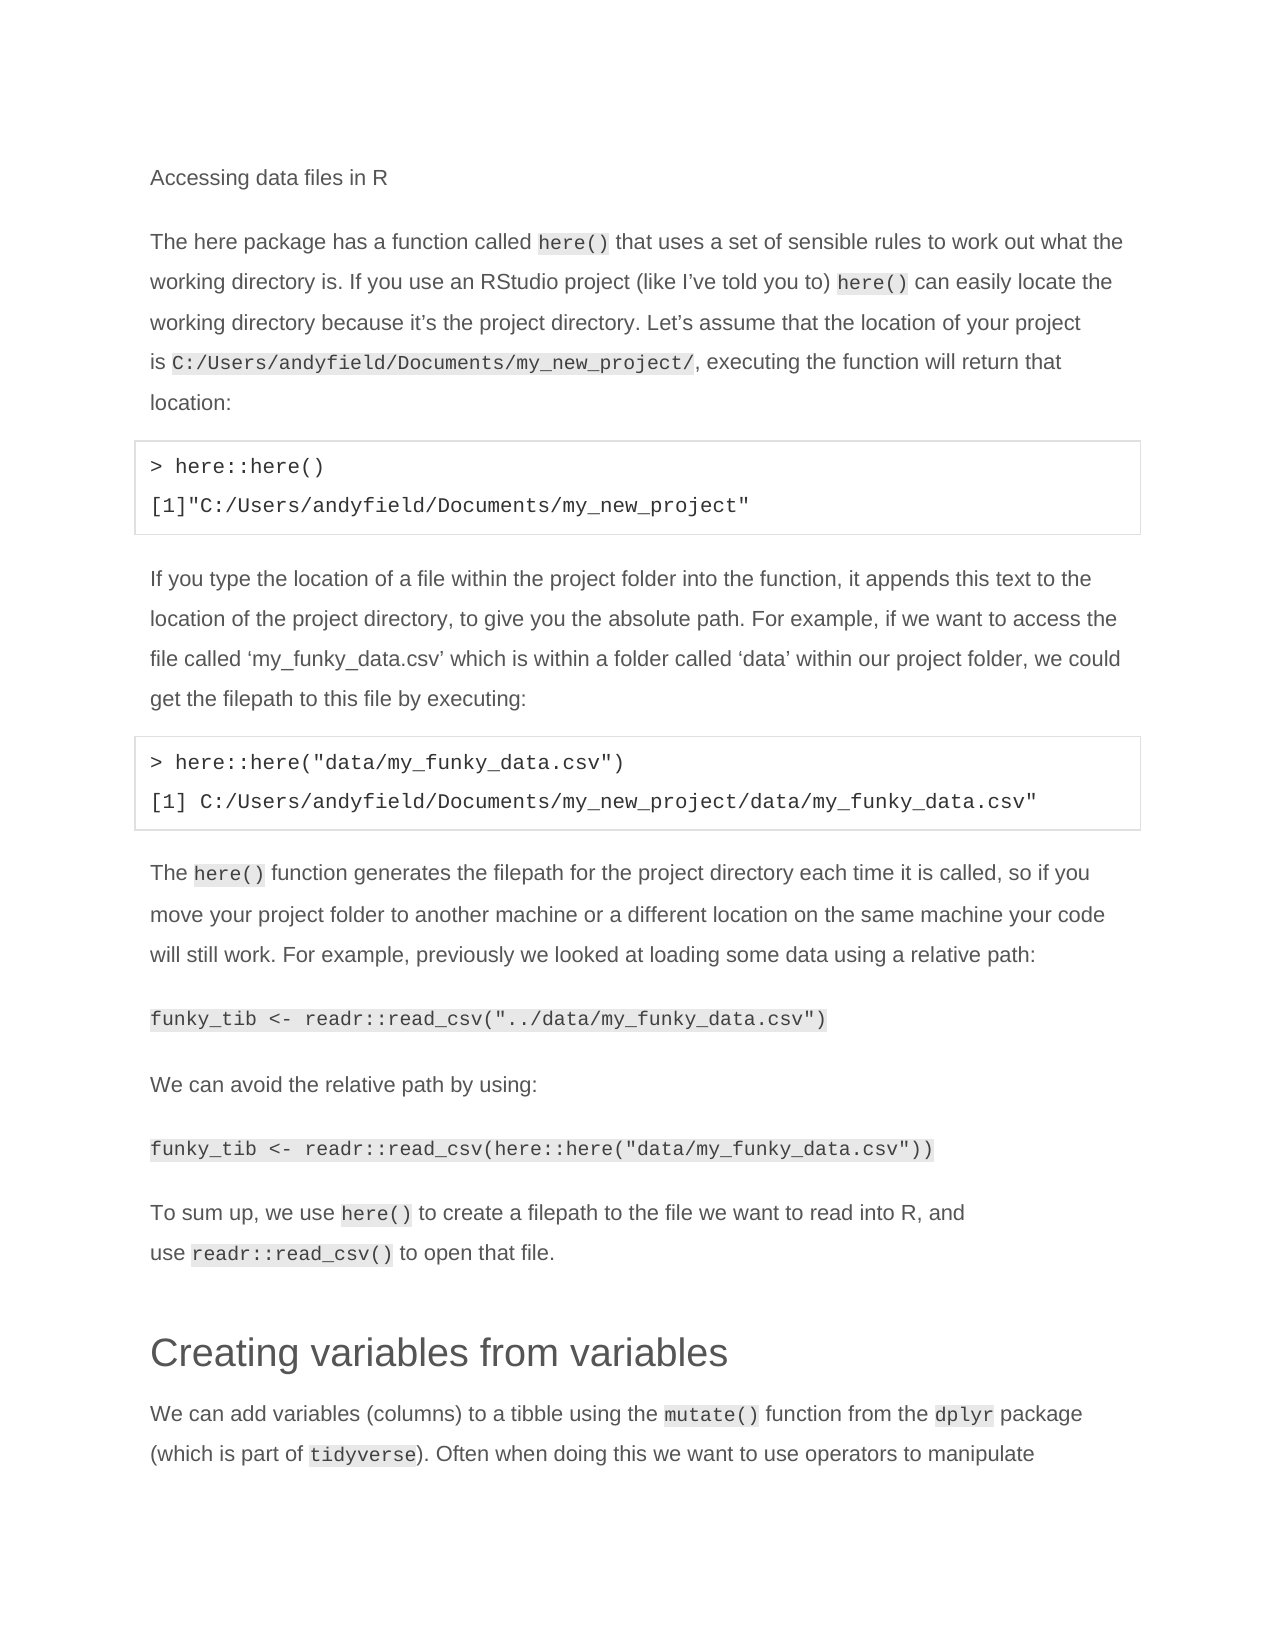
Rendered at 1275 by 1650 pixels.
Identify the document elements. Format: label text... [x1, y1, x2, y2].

text [1] C:/Users/andyfield/Documents/my_new_project/data/my_funky_data.csv" [136, 775, 1140, 829]
text Accessing data files in R [150, 150, 1125, 190]
text To sum up, we use here() to create a filepath to the file we want to read into R, and use readr::read_csv() to open that file. [150, 1187, 1125, 1267]
text funky_tib <- readr::read_csv("../data/my_funky_data.csv") [150, 992, 1125, 1032]
text The here() function generates the filepath for the project directory each time it is called, so if you move your project folder to another machine or a different location on the same machine your code will still work. For example, previously we looked at loading some data using a relative path: [150, 847, 1125, 967]
text Creating variables from variables [150, 1329, 1125, 1375]
text We can avoid the relative path by using: [150, 1057, 1125, 1097]
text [150, 1387, 1125, 1467]
text [1]"C:/Users/andyfield/Documents/my_new_project" [136, 479, 1140, 534]
text The here package has a function called here() that uses a set of sensible rules to work out what the working directory is. If you use an RStudio project (like I’ve told you to) here() can easily locate the working directory because it’s the project directory. Let’s assume that the location of your project is C:/Users/andyfield/Documents/my_new_project/, executing the function will return that location: [150, 215, 1125, 415]
text If you type the location of a file within the project folder into the function, it appends this text to the location of the project directory, to give you the absolute path. For example, if we want to access the file called ‘my_funky_data.csv’ which is within a folder called ‘data’ within our project folder, we could get the filepath to this file by executing: [150, 551, 1125, 711]
text funky_tib <- readr::read_csv(here::here("data/my_funky_data.csv")) [150, 1122, 1125, 1162]
text > here::here("data/my_funky_data.csv") [136, 737, 1140, 775]
text > here::here() [136, 442, 1140, 479]
